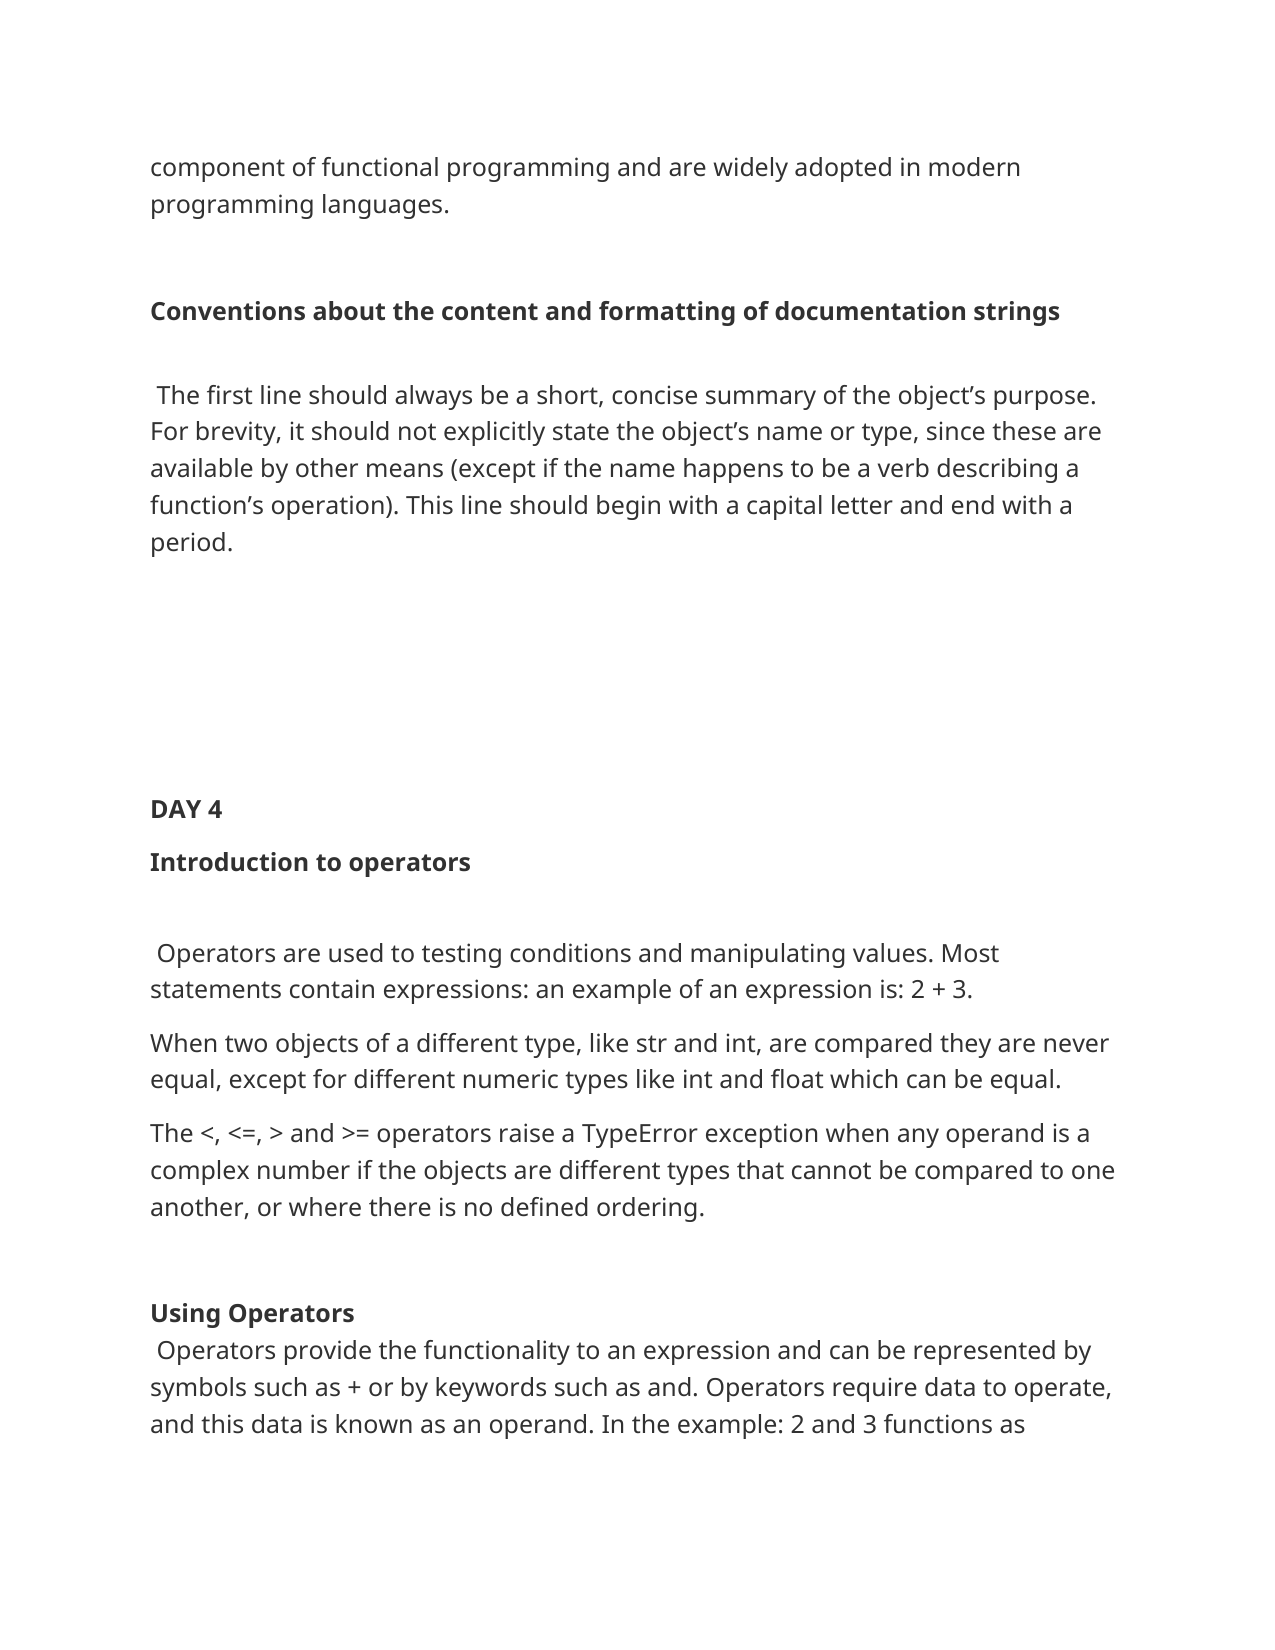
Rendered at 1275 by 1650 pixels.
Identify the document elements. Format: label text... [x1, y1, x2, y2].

text Operators are used to testing conditions and manipulating values. Most statements contain expressions: an example of an expression is: 2 + 3. [150, 935, 1125, 1006]
subtitle Using Operators [150, 1296, 1125, 1330]
subtitle Introduction to operators [150, 845, 1125, 879]
text When two objects of a different type, like str and int, are compared they are never equal, except for different numeric types like int and float which can be equal. [150, 1025, 1125, 1096]
text DAY 4 [150, 792, 1125, 826]
subtitle Conventions about the content and formatting of documentation strings [150, 294, 1125, 328]
text The <, <=, > and >= operators raise a TypeError exception when any operand is a complex number if the objects are different types that cannot be compared to one another, or where there is no defined ordering. [150, 1116, 1125, 1223]
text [150, 150, 1125, 221]
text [150, 1333, 1125, 1440]
text The first line should always be a short, concise summary of the object’s purpose. For brevity, it should not explicitly state the object’s name or type, since these are available by other means (except if the name happens to be a verb describing a function’s operation). This line should begin with a capital letter and end with a period. [150, 377, 1125, 558]
